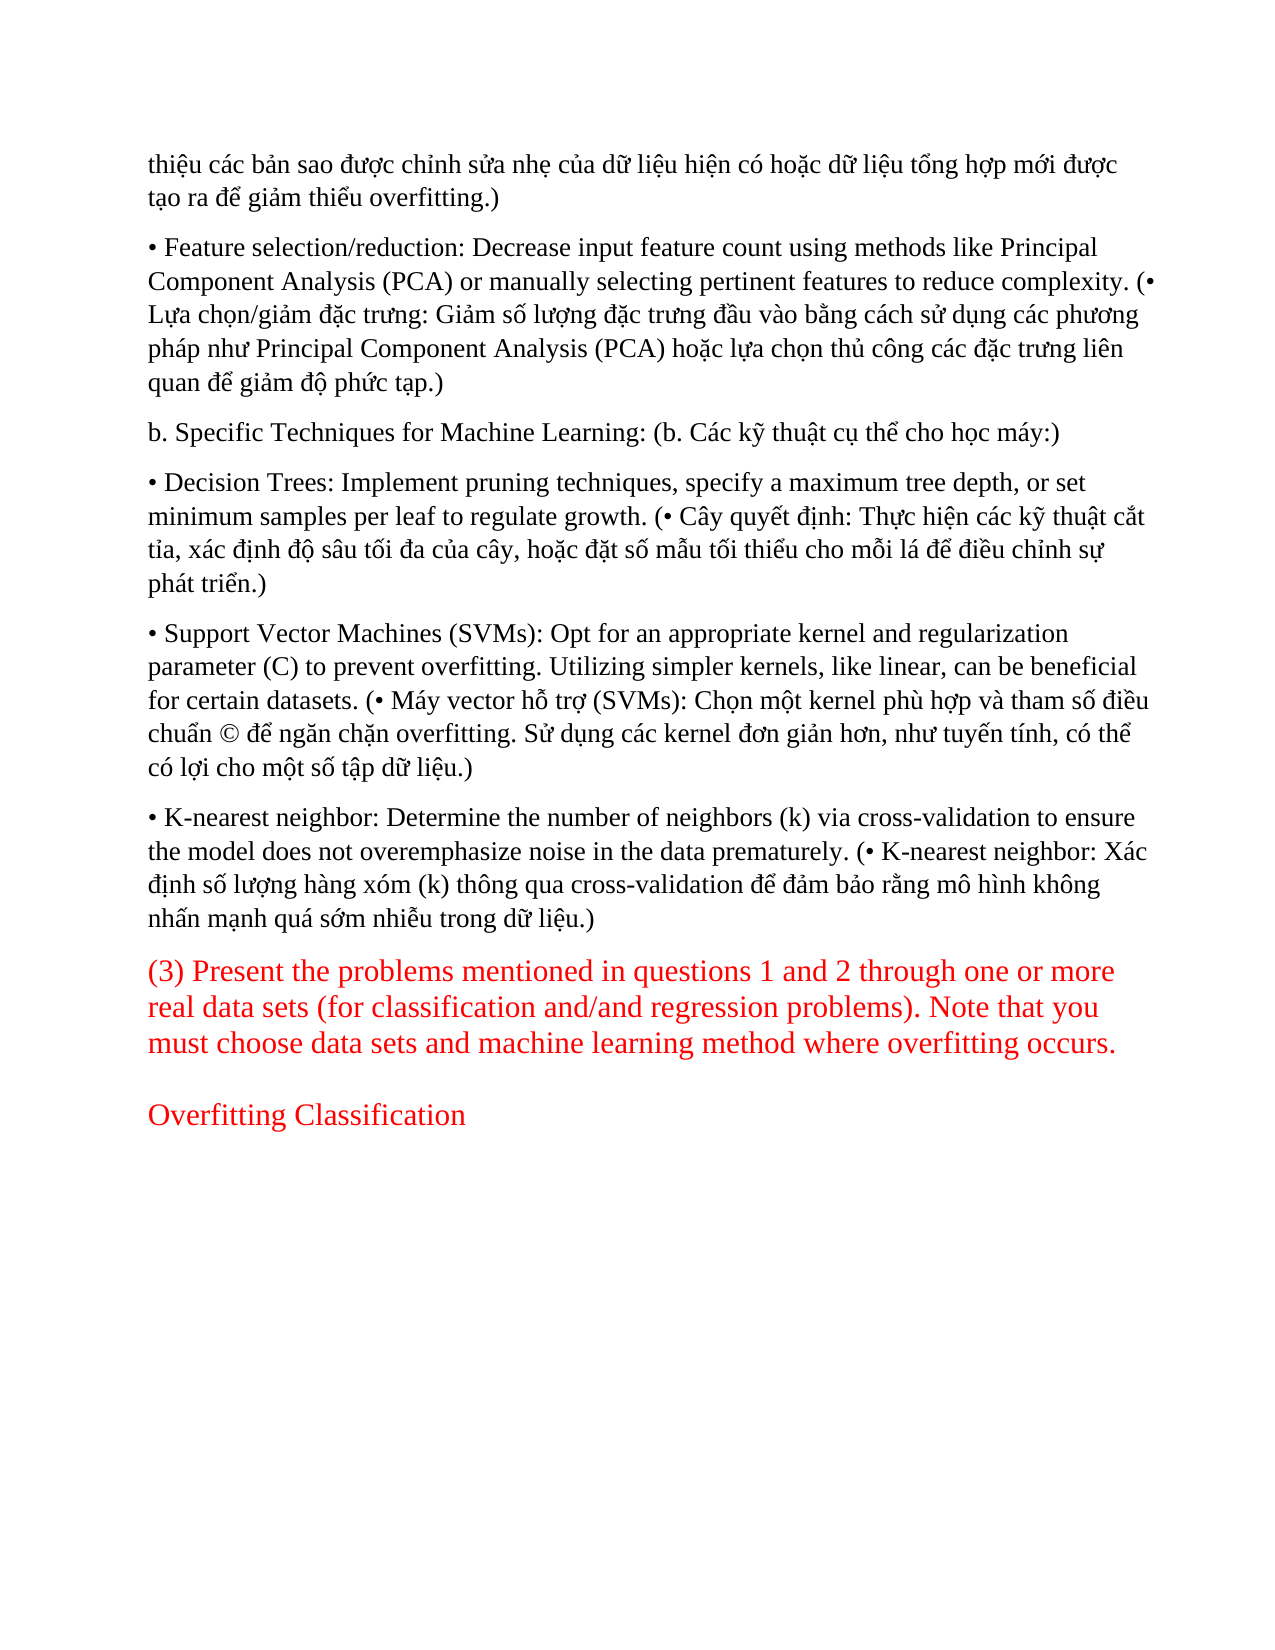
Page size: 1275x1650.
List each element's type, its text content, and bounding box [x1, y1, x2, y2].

text • Feature selection/reduction: Decrease input feature count using methods like Principal Component Analysis (PCA) or manually selecting pertinent features to reduce complexity. (• Lựa chọn/giảm đặc trưng: Giảm số lượng đặc trưng đầu vào bằng cách sử dụng các phương pháp như Principal Component Analysis (PCA) hoặc lựa chọn thủ công các đặc trưng liên quan để giảm độ phức tạp.) [148, 231, 1157, 397]
text • Decision Trees: Implement pruning techniques, specify a maximum tree depth, or set minimum samples per leaf to regulate growth. (• Cây quyết định: Thực hiện các kỹ thuật cắt tỉa, xác định độ sâu tối đa của cây, hoặc đặt số mẫu tối thiểu cho mỗi lá để điều chỉnh sự phát triển.) [148, 466, 1157, 598]
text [148, 148, 1157, 212]
text Overfitting Classification [148, 1096, 1157, 1132]
text (3) Present the problems mentioned in questions 1 and 2 through one or more real data sets (for classification and/and regression problems). Note that you must choose data sets and machine learning method where overfitting occurs. [148, 952, 1157, 1060]
text b. Specific Techniques for Machine Learning: (b. Các kỹ thuật cụ thể cho học máy:) [148, 416, 1157, 447]
text • Support Vector Machines (SVMs): Opt for an appropriate kernel and regularization parameter (C) to prevent overfitting. Utilizing simpler kernels, like linear, can be beneficial for certain datasets. (• Máy vector hỗ trợ (SVMs): Chọn một kernel phù hợp và tham số điều chuẩn © để ngăn chặn overfitting. Sử dụng các kernel đơn giản hơn, như tuyến tính, có thể có lợi cho một số tập dữ liệu.) [148, 617, 1157, 782]
text • K-nearest neighbor: Determine the number of neighbors (k) via cross-validation to ensure the model does not overemphasize noise in the data prematurely. (• K-nearest neighbor: Xác định số lượng hàng xóm (k) thông qua cross-validation để đảm bảo rằng mô hình không nhấn mạnh quá sớm nhiễu trong dữ liệu.) [148, 801, 1157, 933]
